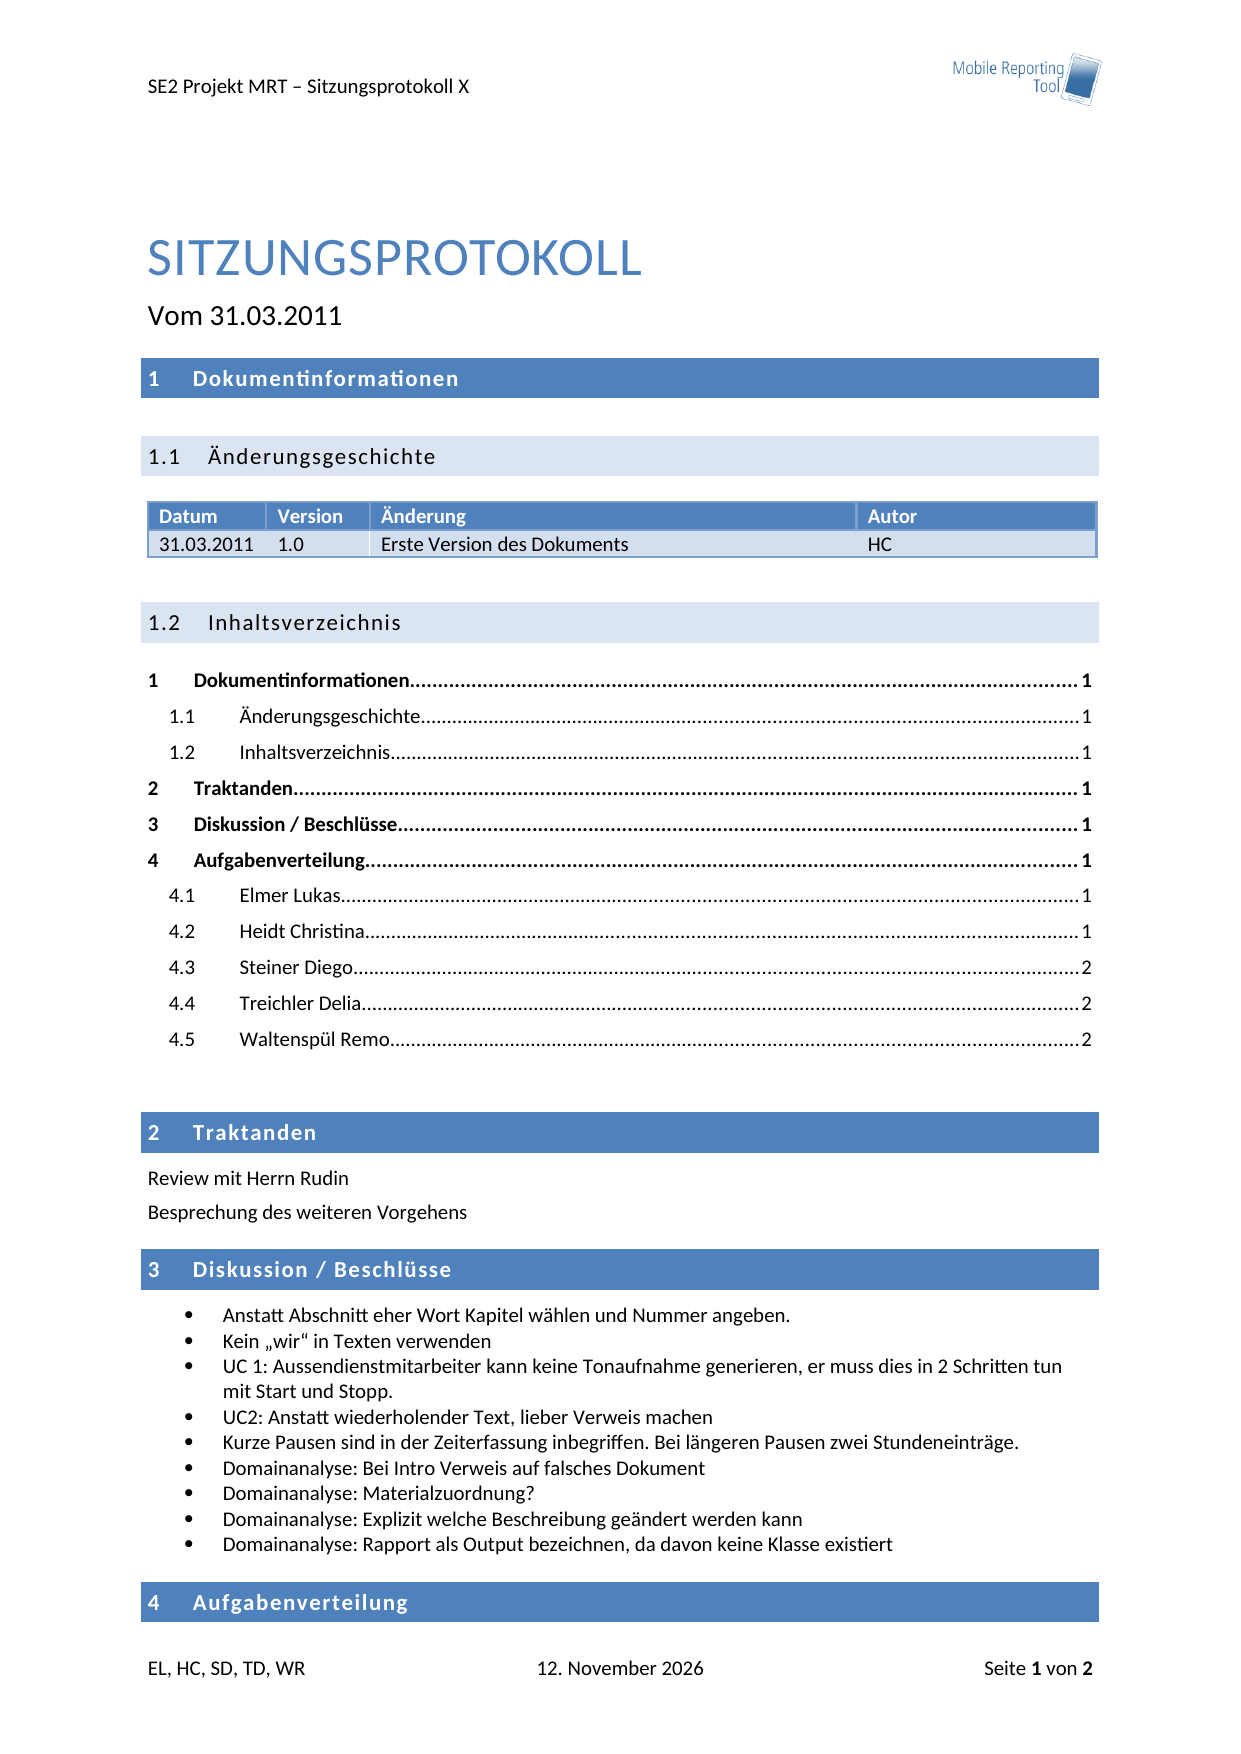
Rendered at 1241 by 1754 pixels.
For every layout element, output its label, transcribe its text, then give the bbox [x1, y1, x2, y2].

table_header Autor [858, 503, 1095, 529]
list Anstatt Abschnitt eher Wort Kapitel wählen und Nummer angeben. [185, 1302, 1093, 1328]
list Domainanalyse: Explizit welche Beschreibung geändert werden kann [185, 1506, 1093, 1531]
table_header Änderung [371, 503, 855, 529]
table_header Version [267, 503, 369, 529]
table_cell 1.0 [266, 531, 369, 556]
text Besprechung des weiteren Vorgehens [148, 1199, 1093, 1224]
table_cell Erste Version des Dokuments [370, 531, 856, 556]
list Domainanalyse: Bei Intro Verweis auf falsches Dokument [185, 1455, 1093, 1480]
text Vom 31.03.2011 [148, 297, 1093, 333]
table_header Datum [149, 503, 265, 529]
list Domainanalyse: Rapport als Output bezeichnen, da davon keine Klasse existiert [185, 1531, 1093, 1557]
list Kein „wir“ in Texten verwenden [185, 1328, 1093, 1353]
table_cell HC [856, 531, 1095, 556]
list UC2: Anstatt wiederholender Text, lieber Verweis machen [185, 1404, 1093, 1429]
subtitle Aufgabenverteilung [148, 1588, 1093, 1616]
list UC 1: Aussendienstmitarbeiter kann keine Tonaufnahme generieren, er muss dies in 2 Schritten tun mit Start und Stopp. [185, 1353, 1093, 1404]
table_cell 31.03.2011 [149, 531, 266, 556]
picture [946, 48, 1103, 109]
subtitle Diskussion / Beschlüsse [148, 1256, 1093, 1284]
subtitle Traktanden [148, 1119, 1093, 1146]
subtitle Änderungsgeschichte [148, 442, 1093, 470]
list Domainanalyse: Materialzuordnung? [185, 1480, 1093, 1506]
text Review mit Herrn Rudin [148, 1165, 1093, 1191]
subtitle Dokumentinformationen [148, 364, 1093, 392]
title Sitzungsprotokoll [148, 223, 1093, 289]
list Kurze Pausen sind in der Zeiterfassung inbegriffen. Bei längeren Pausen zwei Stundeneinträge. [185, 1429, 1093, 1455]
